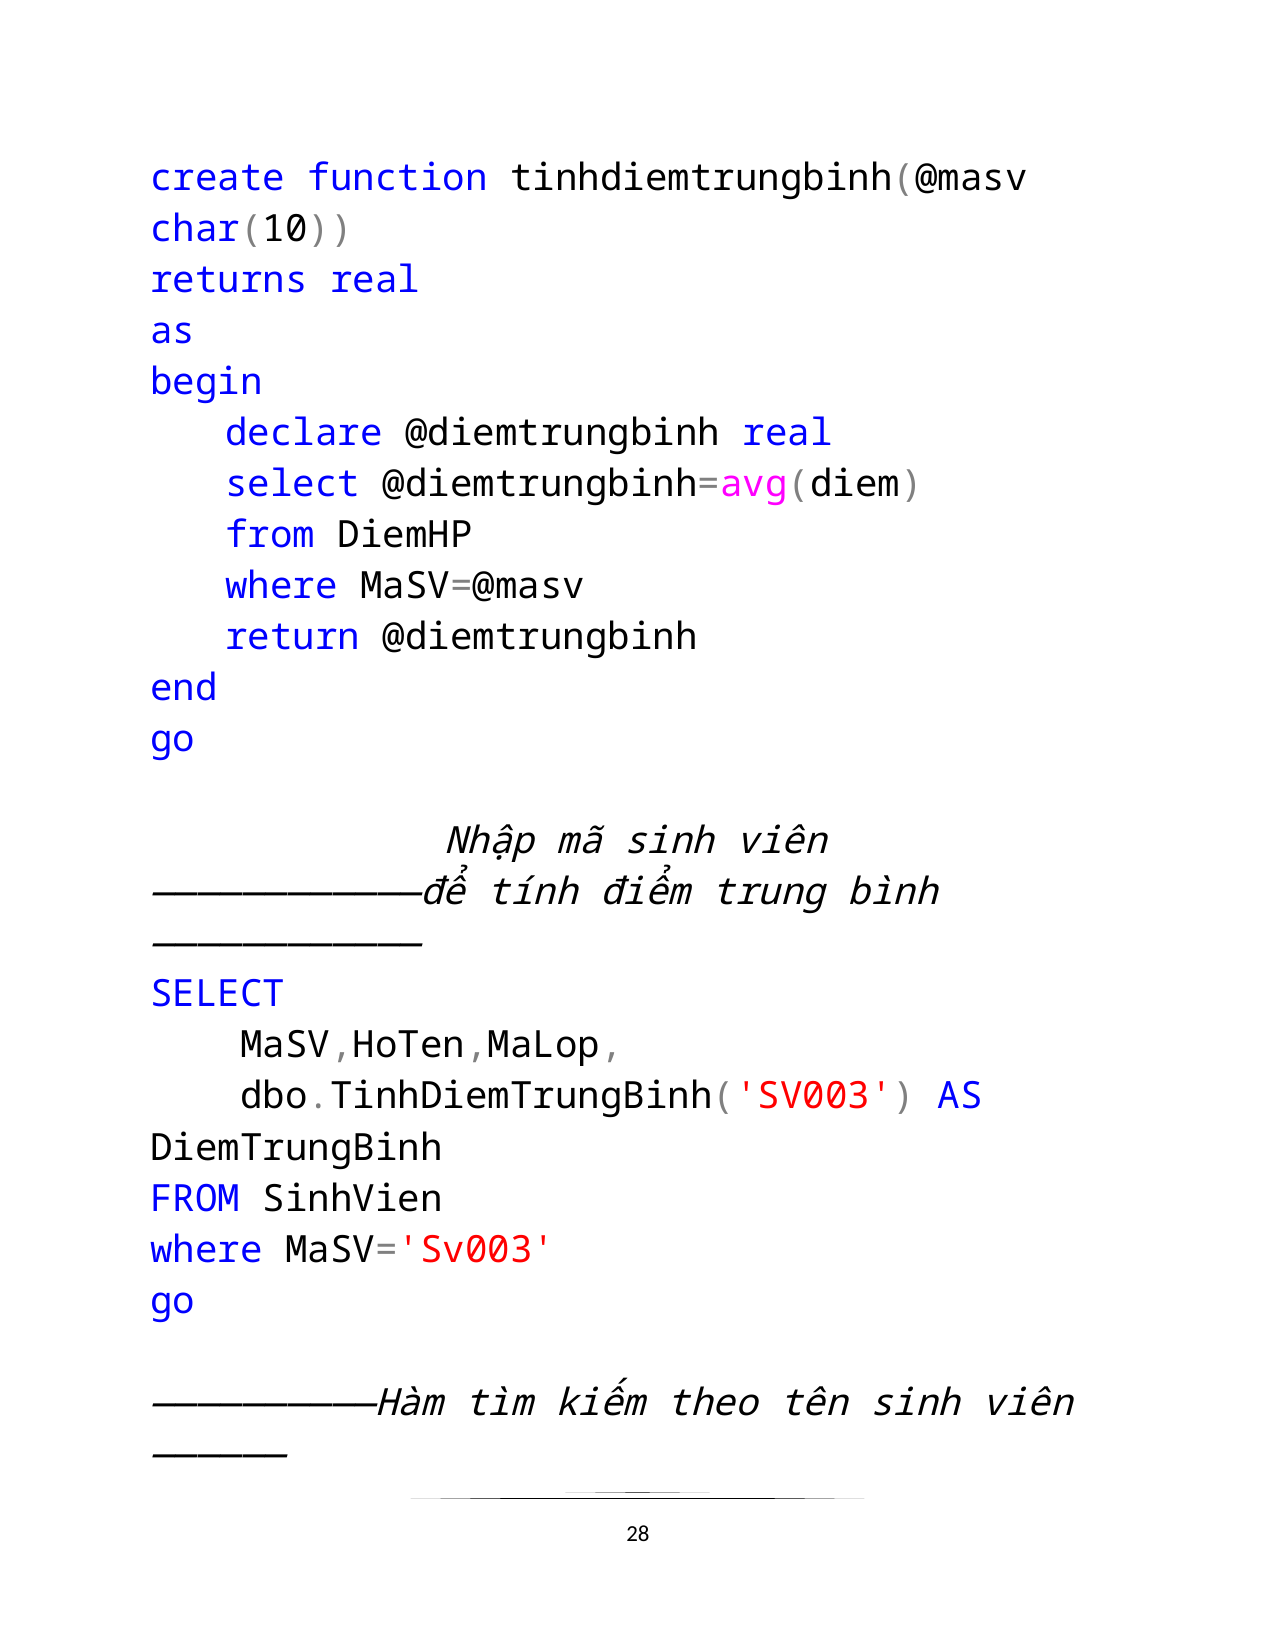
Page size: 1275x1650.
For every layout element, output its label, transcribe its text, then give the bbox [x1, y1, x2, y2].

text where MaSV=@masv [150, 558, 1125, 609]
text create function tinhdiemtrungbinh(@masv char(10)) [150, 150, 1125, 252]
text from DiemHP [150, 507, 1125, 558]
text as [150, 303, 1125, 354]
text dbo.TinhDiemTrungBinh('SV003') AS DiemTrungBinh [150, 1069, 1125, 1171]
text Nhập mã sinh viên [150, 813, 1125, 864]
text declare @diemtrungbinh real [150, 405, 1125, 456]
text select @diemtrungbinh=avg(diem) [150, 456, 1125, 507]
text MaSV,HoTen,MaLop, [150, 1018, 1125, 1069]
text return @diemtrungbinh [150, 609, 1125, 660]
text returns real [150, 252, 1125, 303]
text SELECT [150, 967, 1125, 1018]
text ————————————để tính điểm trung bình———————————— [150, 864, 1125, 967]
text go [150, 1273, 1125, 1324]
text ——————————Hàm tìm kiếm theo tên sinh viên—————— [150, 1375, 1125, 1477]
text where MaSV='Sv003' [150, 1222, 1125, 1273]
text begin [150, 354, 1125, 405]
text end [150, 660, 1125, 711]
text go [150, 711, 1125, 762]
text FROM SinhVien [150, 1171, 1125, 1222]
